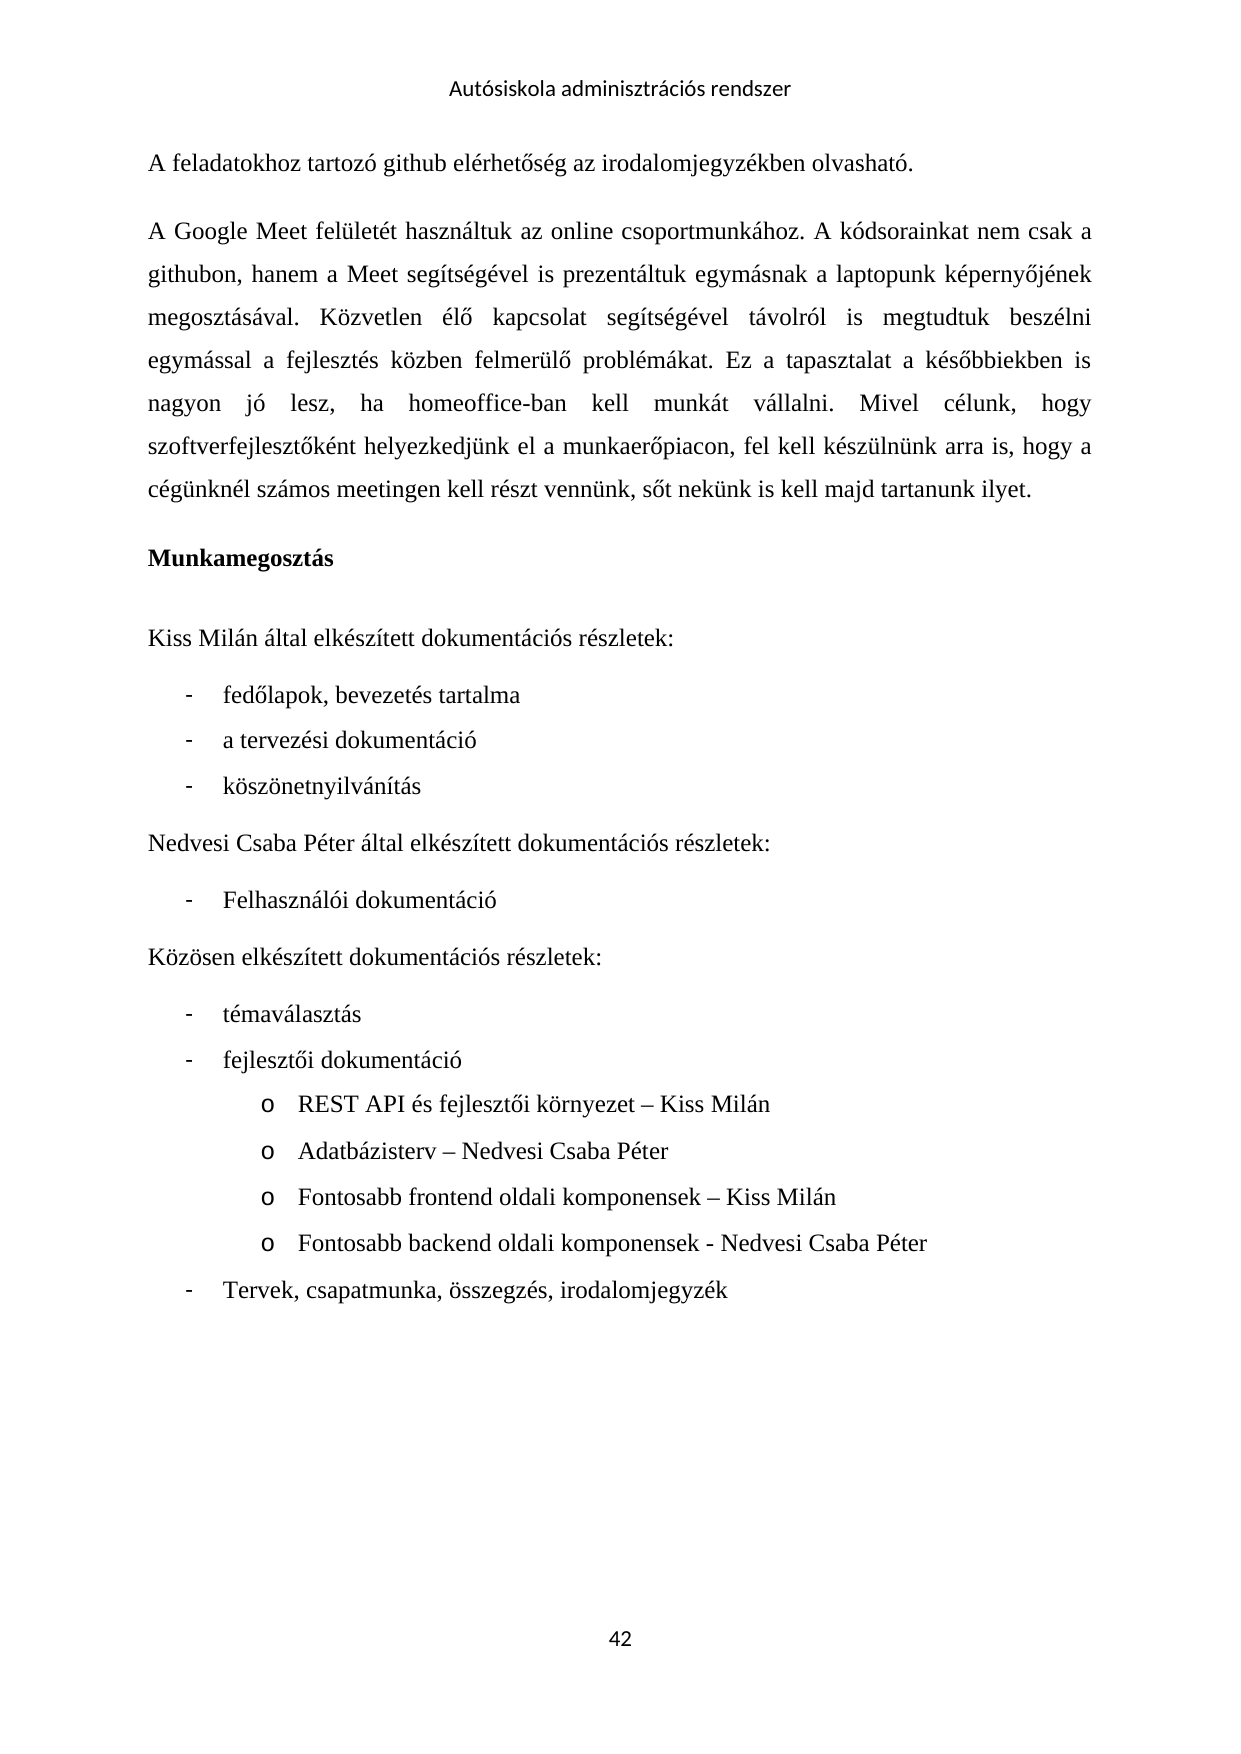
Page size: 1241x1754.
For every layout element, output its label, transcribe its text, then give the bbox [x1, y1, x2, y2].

list Fontosabb backend oldali komponensek - Nedvesi Csaba Péter [260, 1228, 1093, 1259]
list köszönetnyilvánítás [185, 770, 1093, 801]
text Közösen elkészített dokumentációs részletek: [148, 942, 1093, 971]
text Nedvesi Csaba Péter által elkészített dokumentációs részletek: [148, 828, 1093, 857]
text A feladatokhoz tartozó github elérhetőség az irodalomjegyzékben olvasható. [148, 148, 1093, 176]
list fedőlapok, bevezetés tartalma [185, 679, 1093, 709]
list Tervek, csapatmunka, összegzés, irodalomjegyzék [185, 1274, 1093, 1305]
list témaválasztás [185, 998, 1093, 1028]
text Munkamegosztás [148, 543, 1093, 571]
text Kiss Milán által elkészített dokumentációs részletek: [148, 623, 1093, 652]
list fejlesztői dokumentáció [185, 1044, 1093, 1074]
list a tervezési dokumentáció [185, 724, 1093, 755]
list REST API és fejlesztői környezet – Kiss Milán [260, 1089, 1093, 1120]
list Adatbázisterv – Nedvesi Csaba Péter [260, 1136, 1093, 1167]
text A Google Meet felületét használtuk az online csoportmunkához. A kódsorainkat nem csak a githubon, hanem a Meet segítségével is prezentáltuk egymásnak a laptopunk képernyőjének megosztásával. Közvetlen élő kapcsolat segítségével távolról is megtudtuk beszélni egymással a fejlesztés közben felmerülő problémákat. Ez a tapasztalat a későbbiekben is nagyon jó lesz, ha homeoffice-ban kell munkát vállalni. Mivel célunk, hogy szoftverfejlesztőként helyezkedjünk el a munkaerőpiacon, fel kell készülnünk arra is, hogy a cégünknél számos meetingen kell részt vennünk, sőt nekünk is kell majd tartanunk ilyet. [148, 216, 1093, 503]
list Felhasználói dokumentáció [185, 884, 1093, 915]
list Fontosabb frontend oldali komponensek – Kiss Milán [260, 1182, 1093, 1213]
